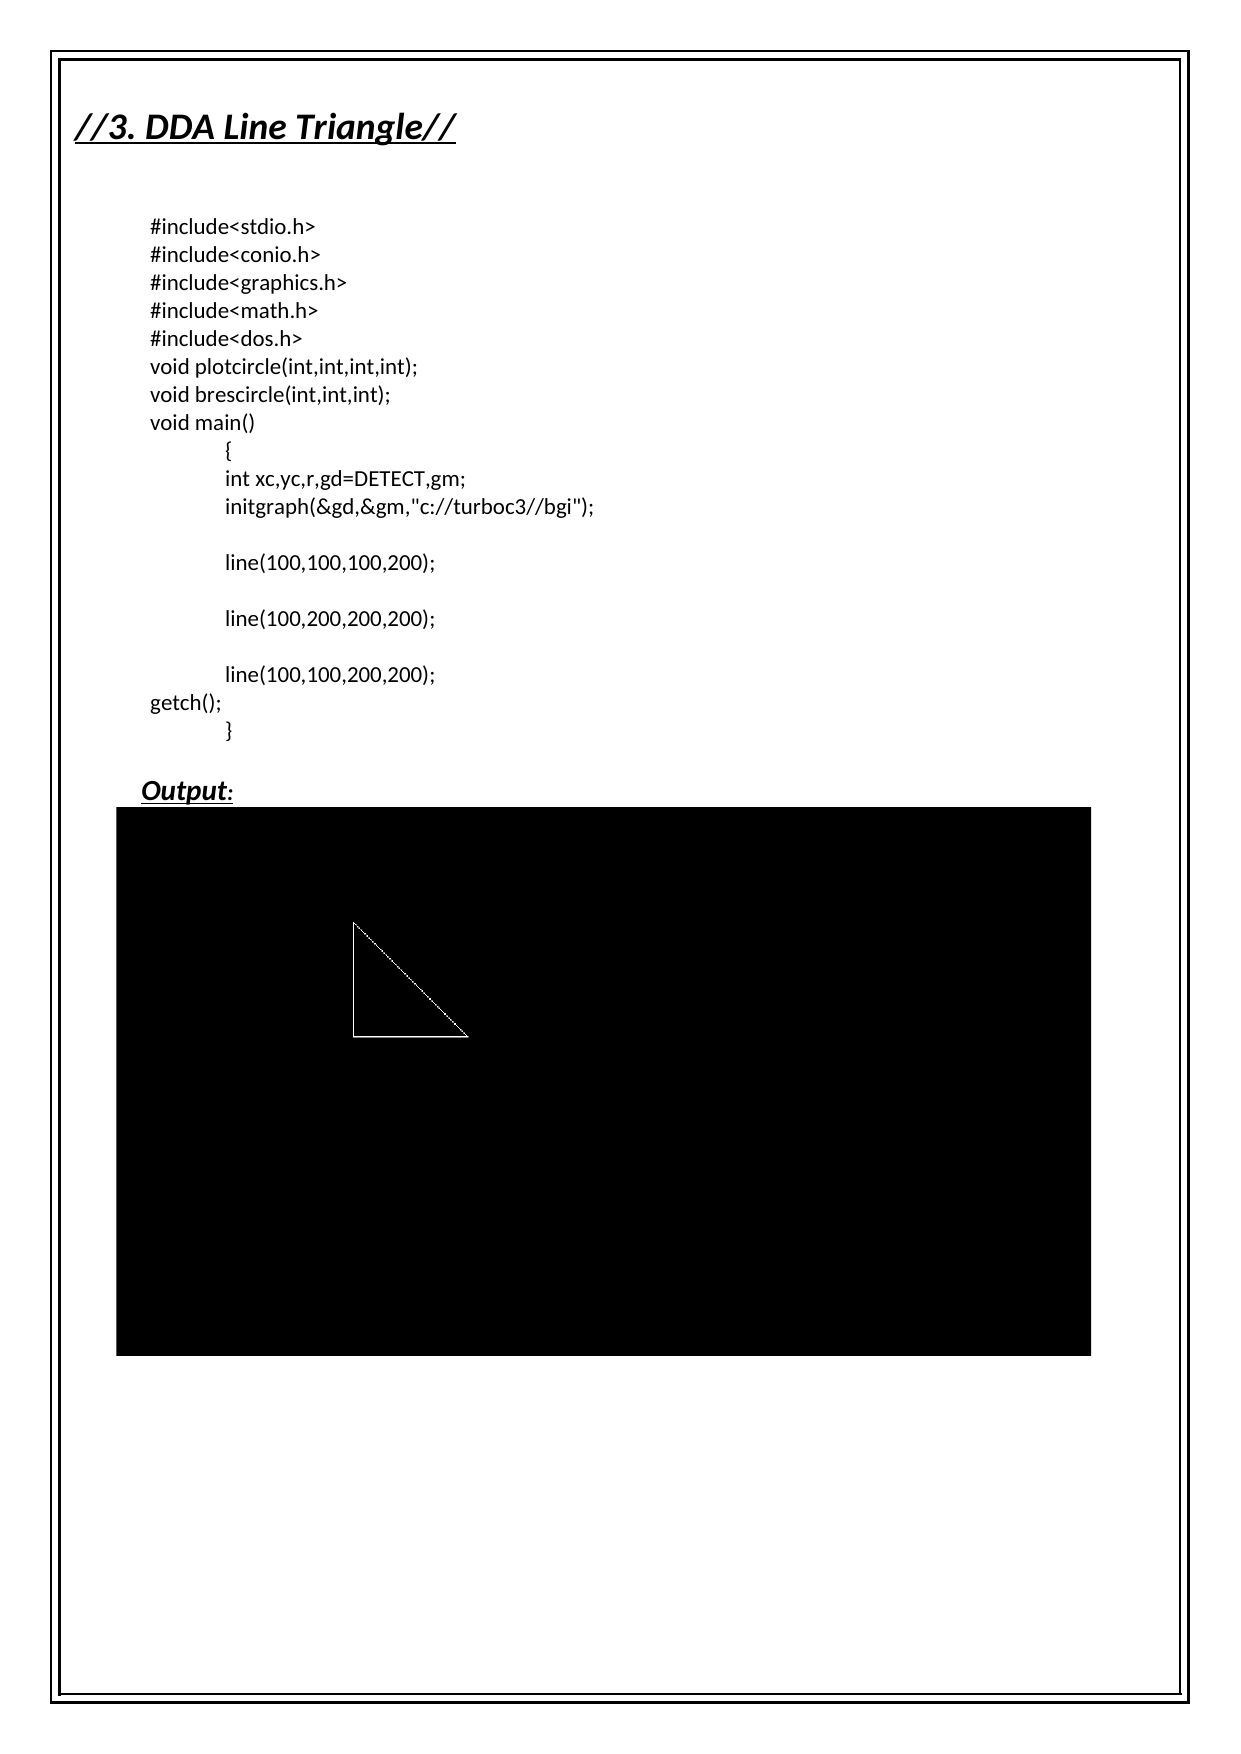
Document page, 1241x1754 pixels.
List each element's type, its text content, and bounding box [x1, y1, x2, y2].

text #include<stdio.h> [150, 212, 1165, 240]
text #include<dos.h> [150, 324, 1165, 352]
text line(100,200,200,200); [150, 604, 1165, 632]
text initgraph(&gd,&gm,"c://turboc3//bgi"); [150, 492, 1165, 520]
text getch(); [150, 688, 1165, 716]
text int xc,yc,r,gd=DETECT,gm; [150, 464, 1165, 492]
text void brescircle(int,int,int); [150, 380, 1165, 408]
text #include<graphics.h> [150, 268, 1165, 296]
text #include<conio.h> [150, 240, 1165, 268]
picture [116, 807, 1092, 1356]
text Output: [75, 772, 1165, 808]
text #include<math.h> [150, 296, 1165, 324]
text line(100,100,200,200); [150, 660, 1165, 688]
text line(100,100,100,200); [150, 548, 1165, 576]
text { [150, 436, 1165, 464]
text //3. DDA Line Triangle// [75, 103, 1165, 149]
text } [150, 716, 1165, 744]
text void plotcircle(int,int,int,int); [150, 352, 1165, 380]
text void main() [150, 408, 1165, 436]
